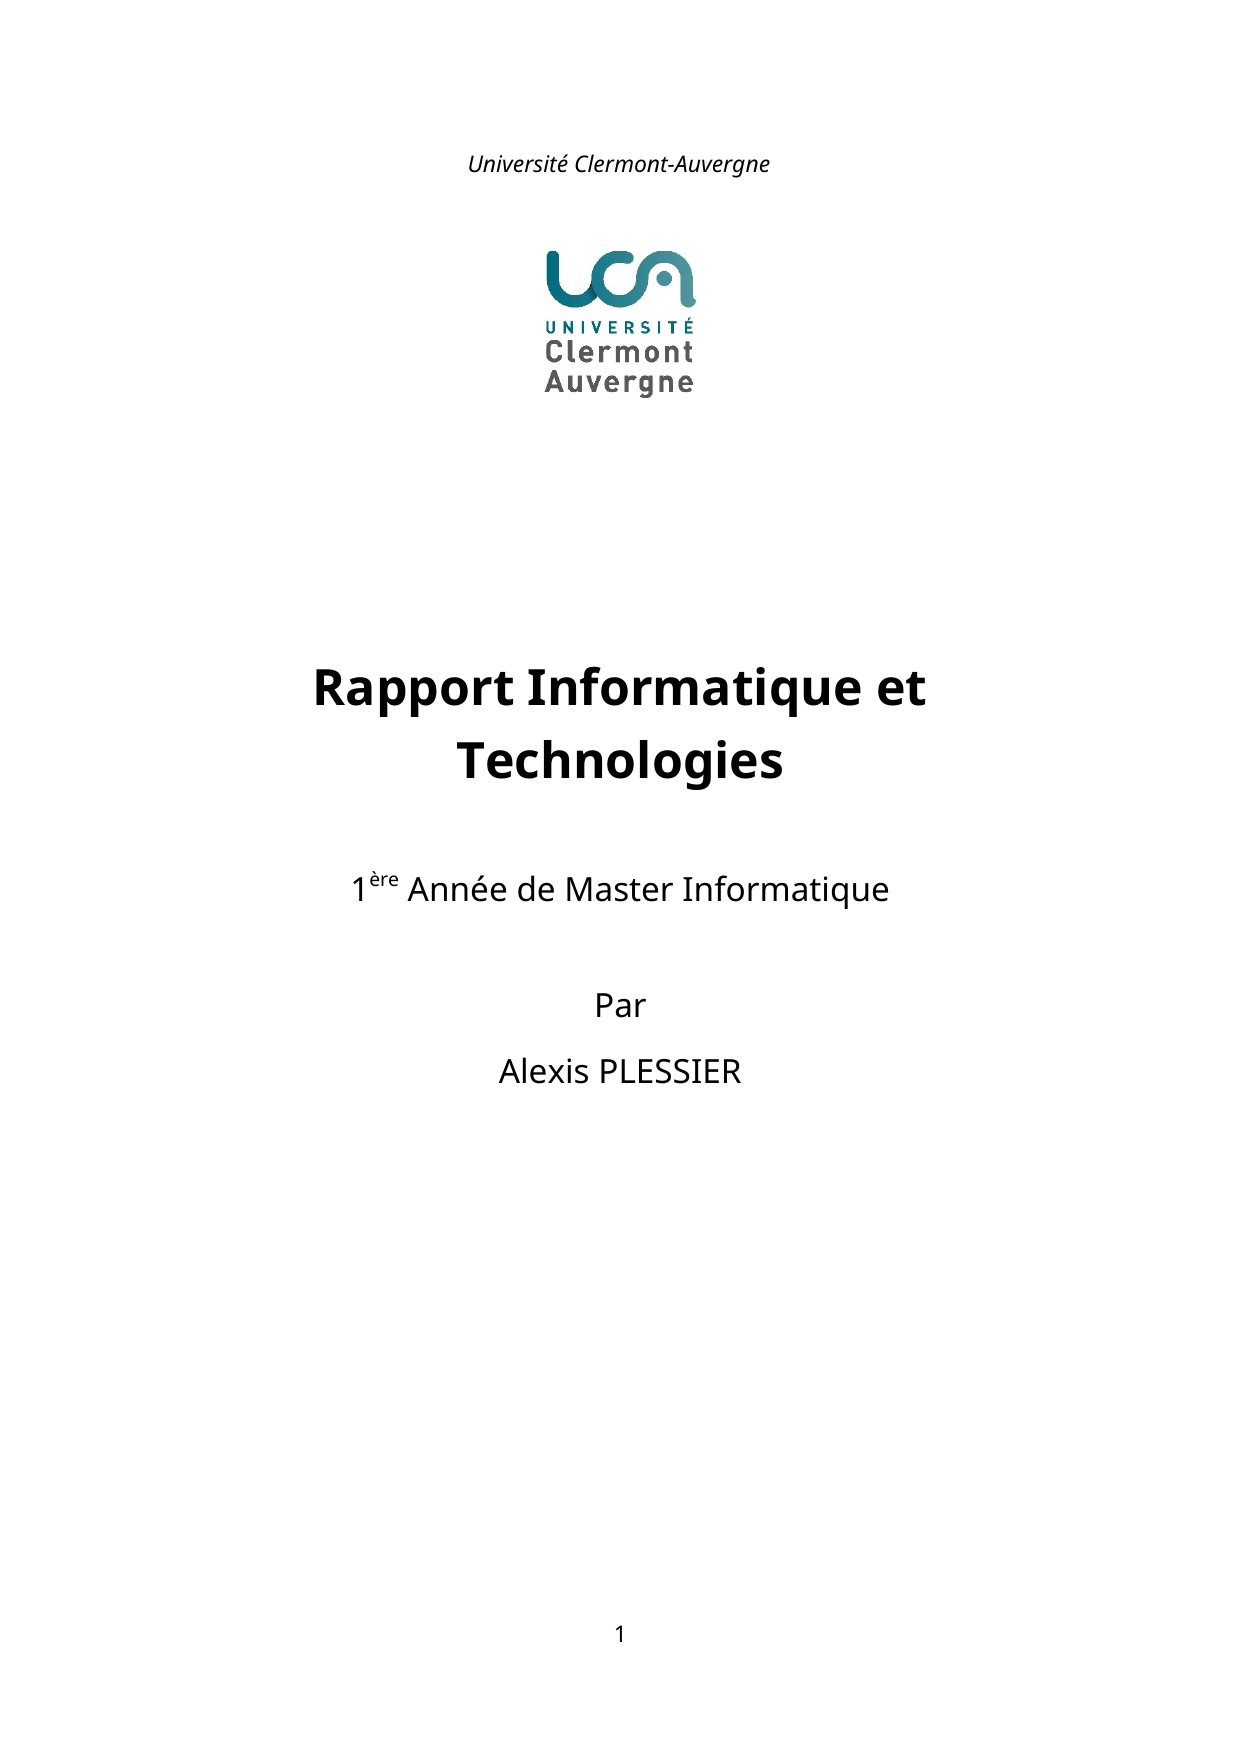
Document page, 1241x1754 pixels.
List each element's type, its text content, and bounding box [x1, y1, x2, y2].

text Par [148, 982, 1093, 1027]
text 1ère Année de Master Informatique [148, 866, 1093, 911]
text Alexis PLESSIER [148, 1048, 1093, 1093]
text Rapport Informatique et Technologies [148, 652, 1093, 793]
text Université Clermont-Auvergne [148, 148, 1093, 179]
picture [544, 251, 696, 398]
